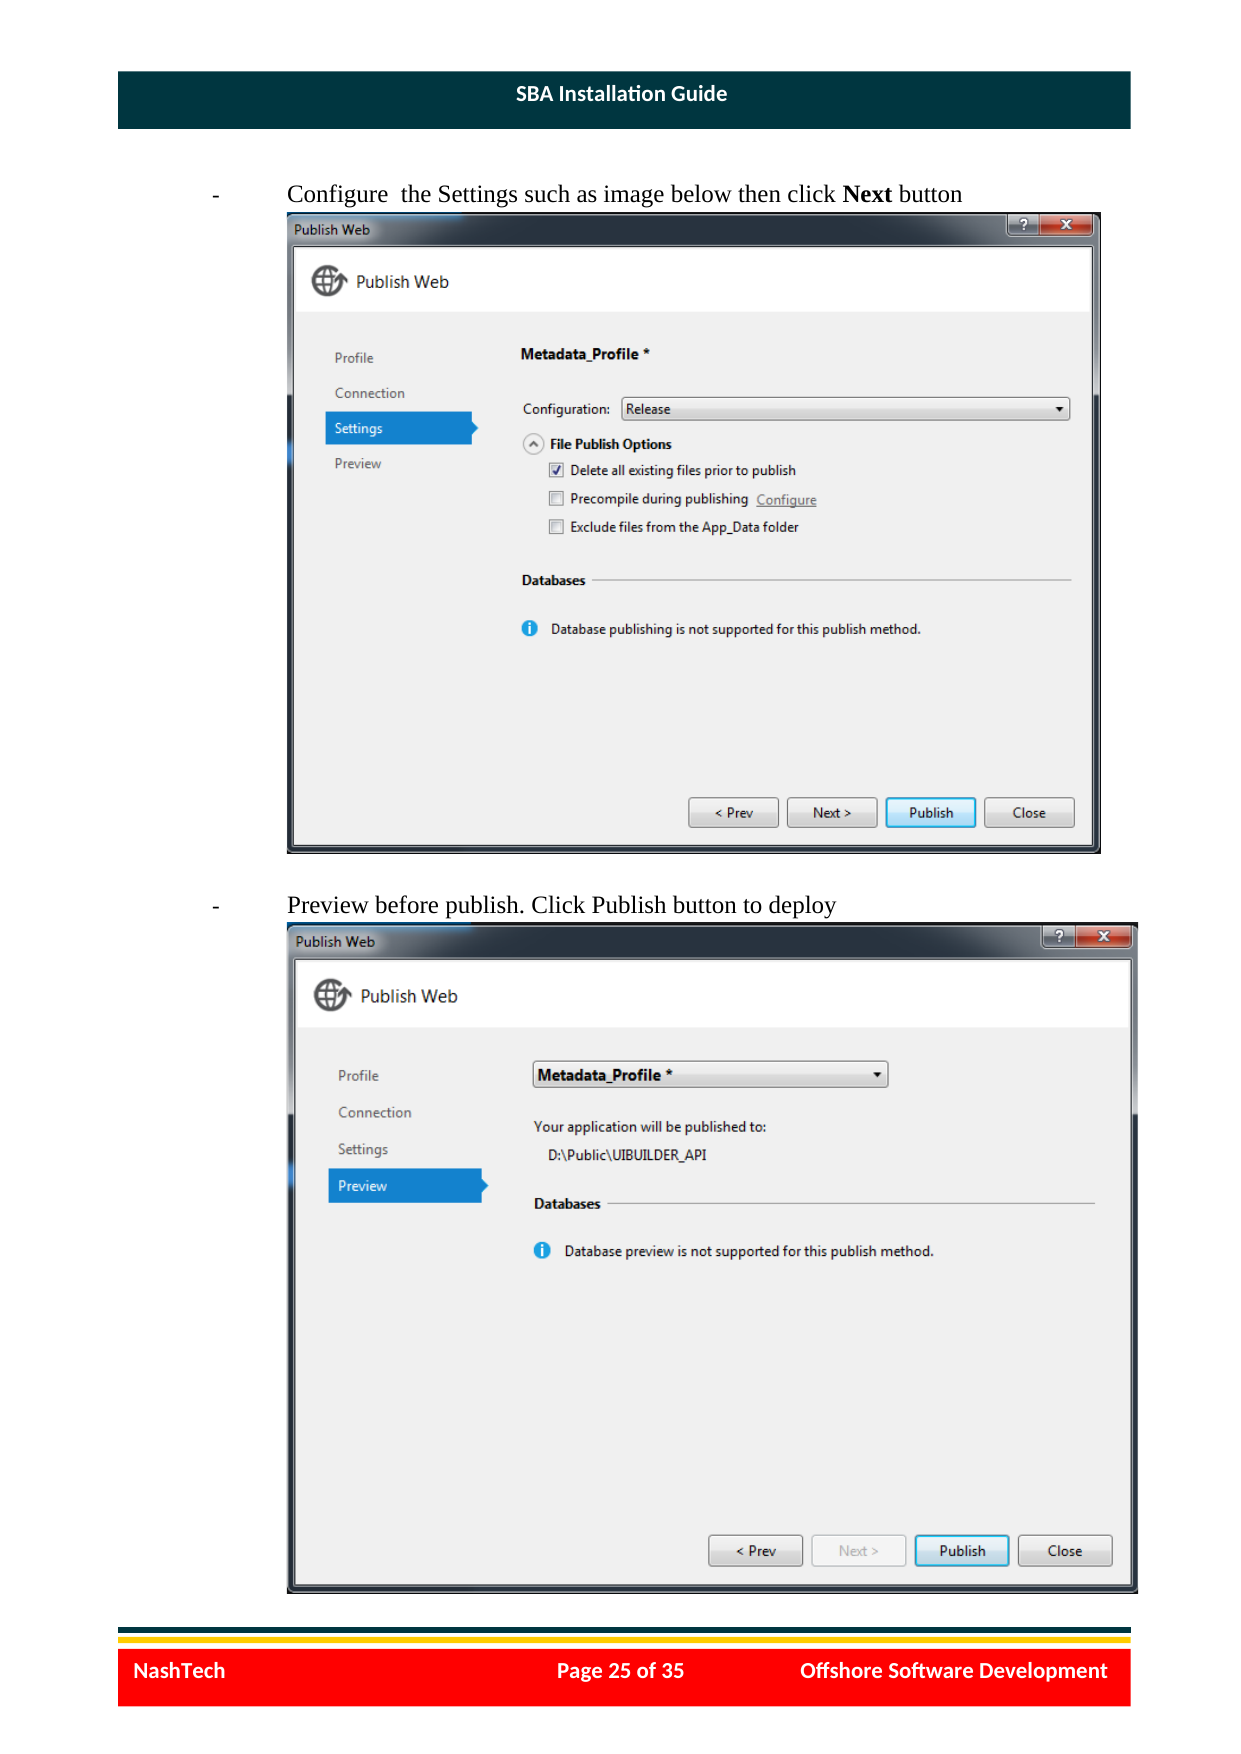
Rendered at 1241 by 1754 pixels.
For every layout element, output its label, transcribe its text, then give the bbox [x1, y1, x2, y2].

picture [286, 922, 1139, 1594]
picture [286, 212, 1101, 854]
